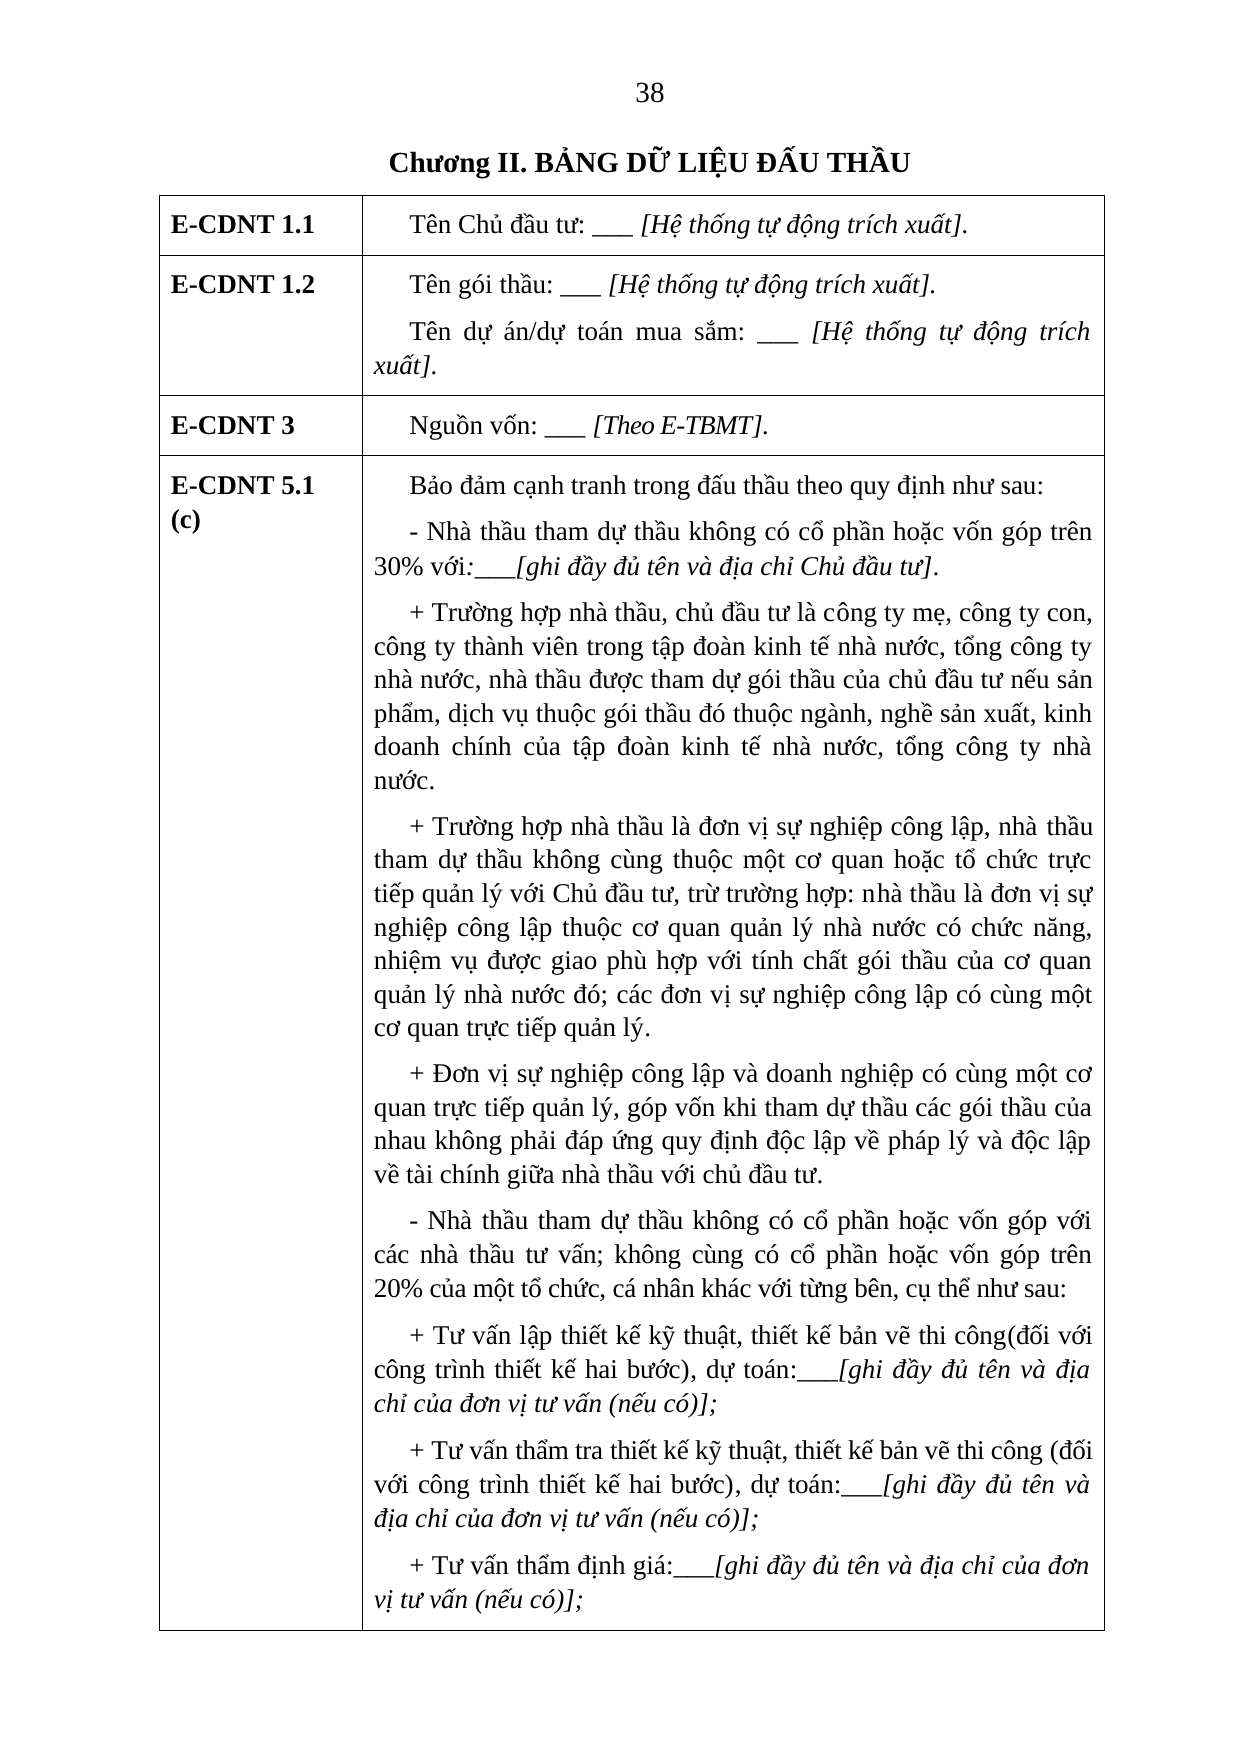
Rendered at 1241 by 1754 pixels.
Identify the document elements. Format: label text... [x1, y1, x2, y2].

table_cell Tên gói thầu: ___ [Hệ thống tự động trích xuất]. Tên dự án/dự toán mua sắm: ___ [Hệ thống tự động trích xuất]. [363, 256, 1104, 395]
table_cell E-CDNT 5.1 (c) [160, 456, 362, 1630]
table_header Tên Chủ đầu tư: ___ [Hệ thống tự động trích xuất]. [363, 196, 1104, 254]
table_cell Nguồn vốn: ___ [Theo E-TBMT]. [363, 396, 1104, 455]
table_header E-CDNT 1.1 [160, 196, 362, 254]
text Chương II. BẢNG DỮ LIỆU ĐẤU THẦU [177, 145, 1122, 179]
table_cell E-CDNT 1.2 [160, 256, 362, 395]
table_cell E-CDNT 3 [160, 396, 362, 455]
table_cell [363, 456, 1104, 1630]
